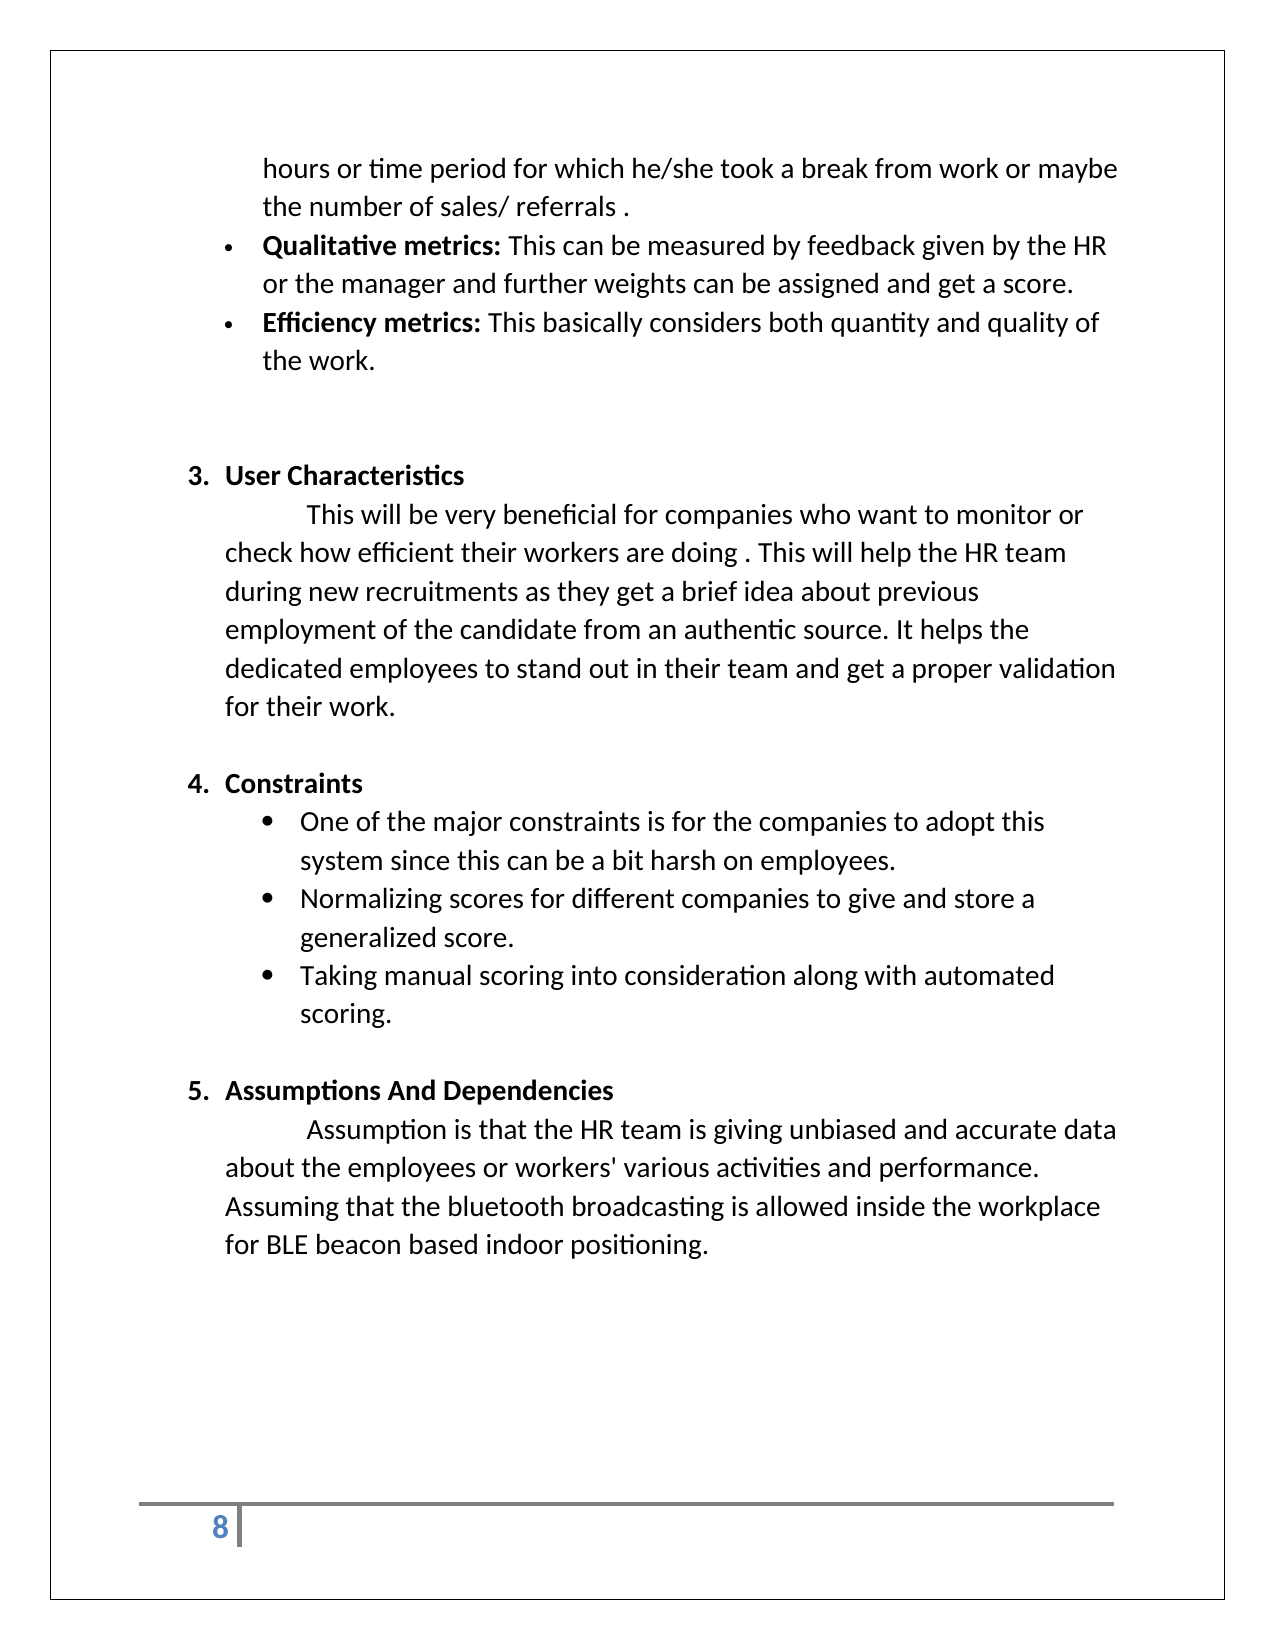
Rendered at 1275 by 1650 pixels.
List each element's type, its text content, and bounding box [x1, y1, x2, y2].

list Assumptions And Dependencies [187, 1072, 1125, 1108]
list Efficiency metrics: This basically considers both quantity and quality of the work. [225, 304, 1125, 378]
list One of the major constraints is for the companies to adopt this system since this can be a bit harsh on employees. [262, 803, 1125, 877]
list Qualitative metrics: This can be measured by feedback given by the HR or the manager and further weights can be assigned and get a score. [225, 227, 1125, 301]
list Constraints [187, 765, 1125, 801]
list User Characteristics [187, 457, 1125, 493]
list Normalizing scores for different companies to give and store a generalized score. [262, 880, 1125, 954]
list Assumption is that the HR team is giving unbiased and accurate data about the employees or workers' various activities and performance. Assuming that the bluetooth broadcasting is allowed inside the workplace for BLE beacon based indoor positioning. [225, 1111, 1125, 1262]
list This will be very beneficial for companies who want to monitor or check how efficient their workers are doing . This will help the HR team during new recruitments as they get a brief idea about previous employment of the candidate from an authentic source. It helps the dedicated employees to stand out in their team and get a proper validation for their work. [225, 496, 1125, 724]
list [225, 150, 1125, 224]
list Taking manual scoring into consideration along with automated scoring. [262, 957, 1125, 1031]
